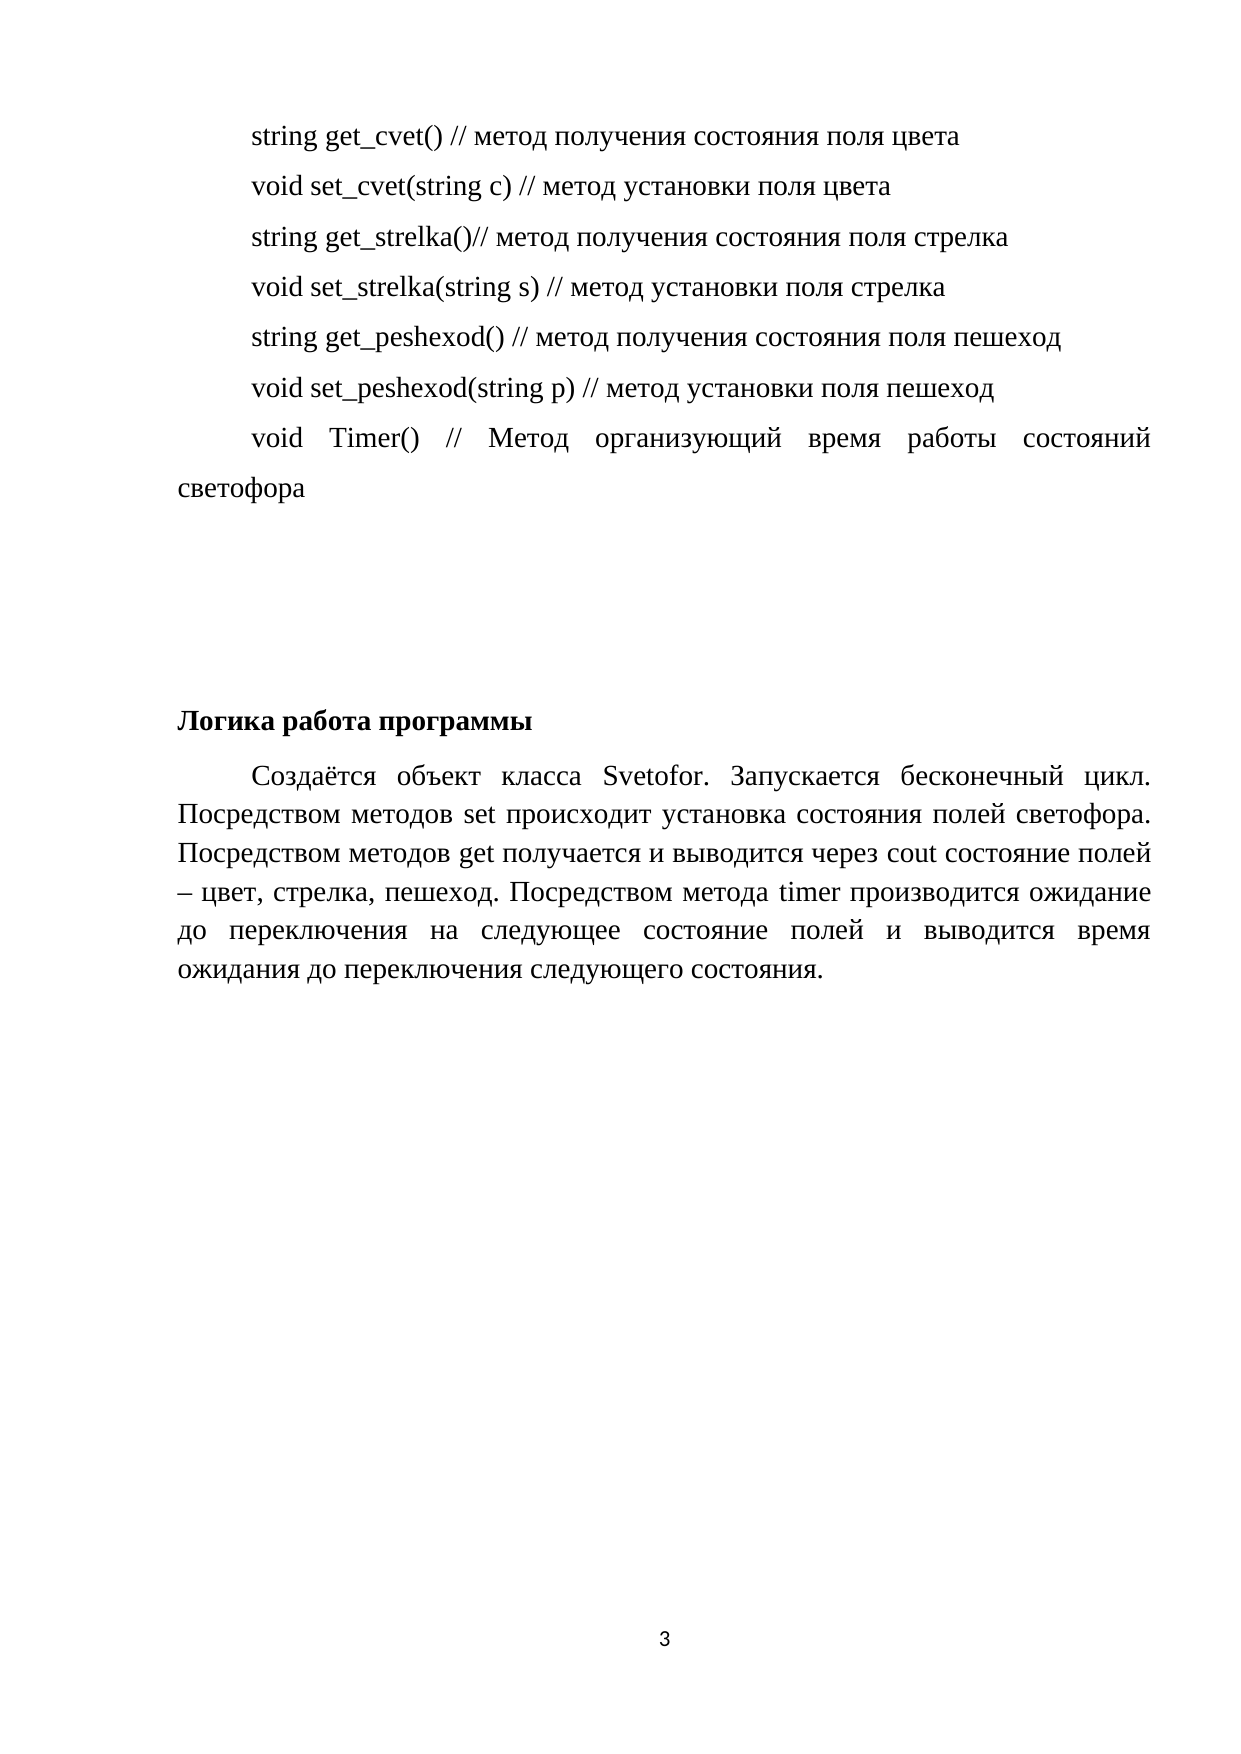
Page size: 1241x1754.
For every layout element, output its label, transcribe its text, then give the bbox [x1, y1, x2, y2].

text string get_strelka()// метод получения состояния поля стрелка [177, 219, 1152, 252]
text void set_peshexod(string p) // метод установки поля пешеход [177, 370, 1152, 403]
text Логика работа программы [177, 703, 1152, 736]
text string get_cvet() // метод получения состояния поля цвета [177, 118, 1152, 152]
text void set_strelka(string s) // метод установки поля стрелка [177, 269, 1152, 303]
text void Timer() // Метод организующий время работы состояний светофора [177, 420, 1152, 504]
text Создаётся объект класса Svetofor. Запускается бесконечный цикл. Посредством методов set происходит установка состояния полей светофора. Посредством методов get получается и выводится через cout состояние полей – цвет, стрелка, пешеход. Посредством метода timer производится ожидание до переключения на следующее состояние полей и выводится время ожидания до переключения следующего состояния. [177, 758, 1152, 984]
text string get_peshexod() // метод получения состояния поля пешеход [177, 319, 1152, 353]
text void set_cvet(string c) // метод установки поля цвета [177, 168, 1152, 202]
